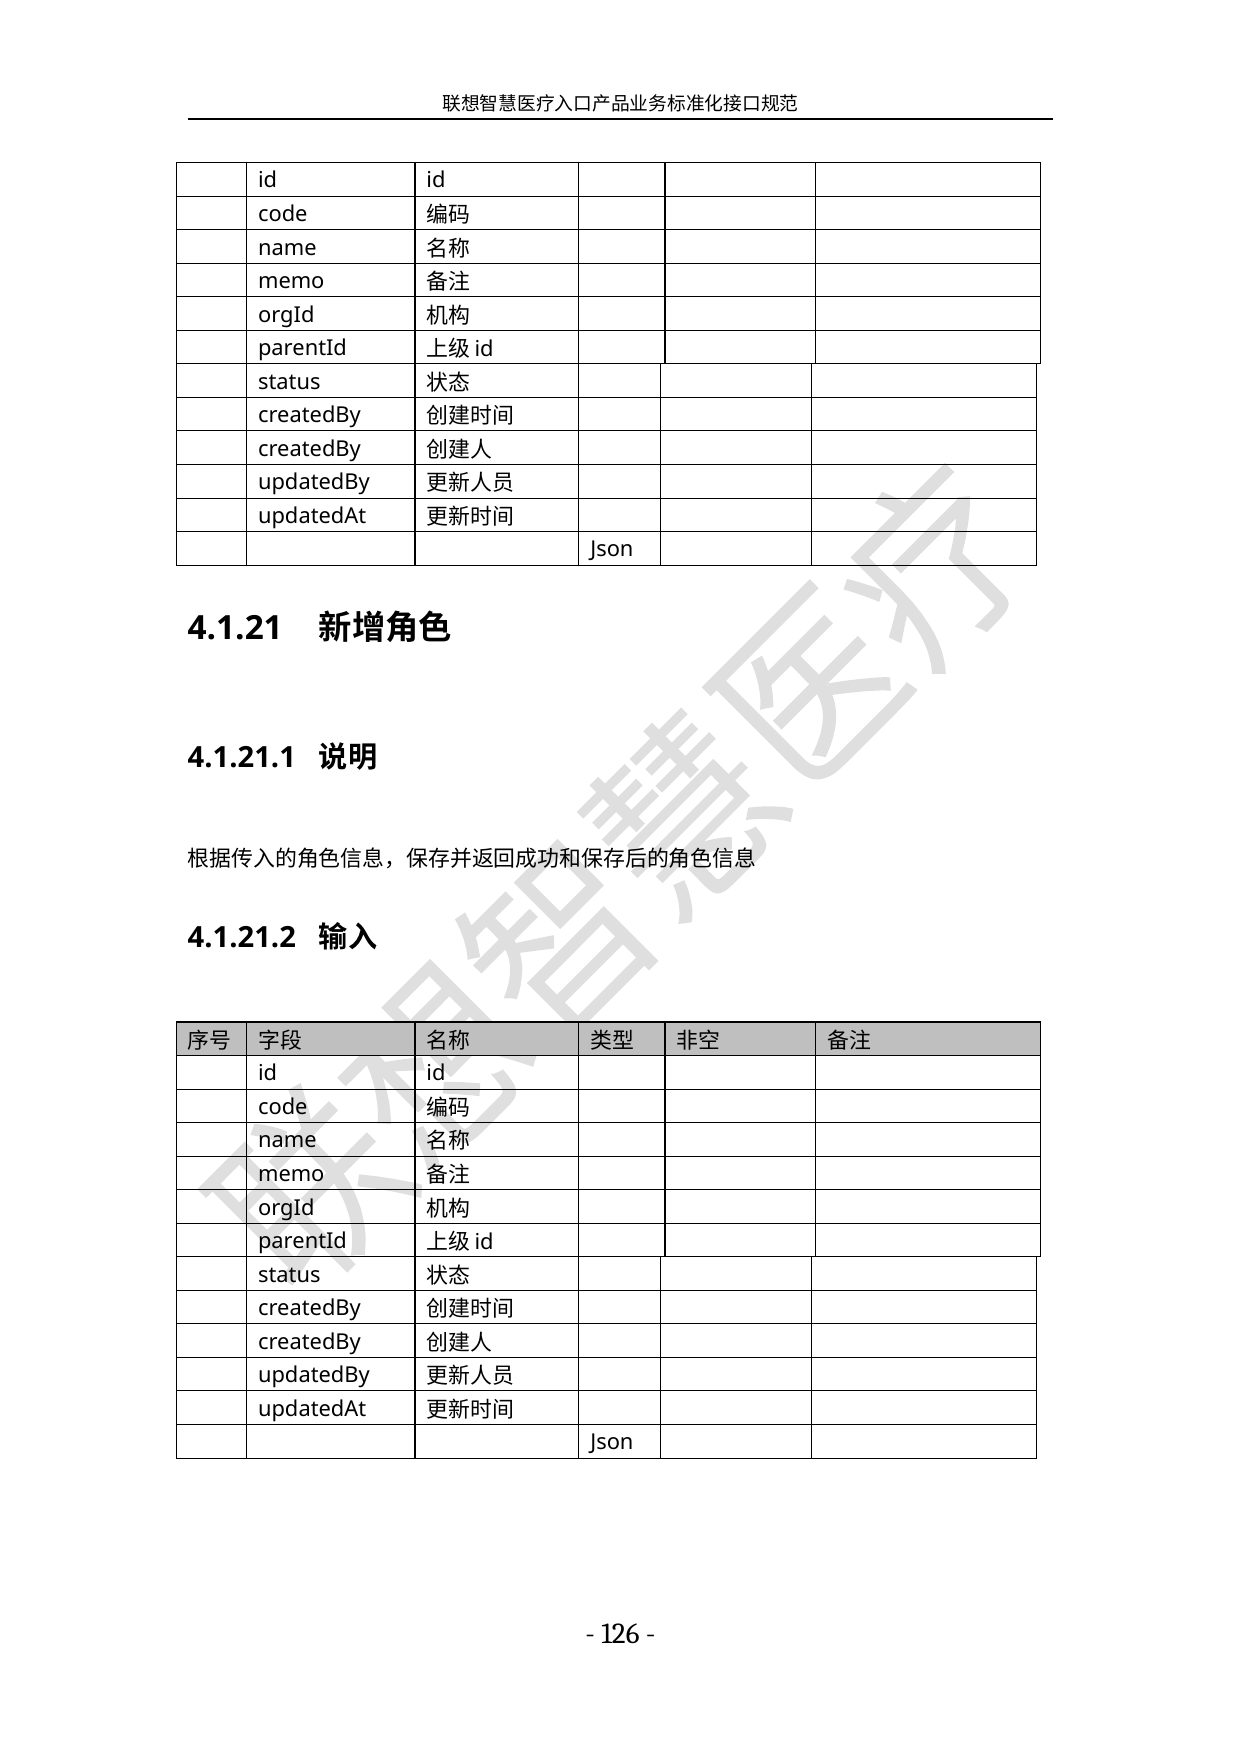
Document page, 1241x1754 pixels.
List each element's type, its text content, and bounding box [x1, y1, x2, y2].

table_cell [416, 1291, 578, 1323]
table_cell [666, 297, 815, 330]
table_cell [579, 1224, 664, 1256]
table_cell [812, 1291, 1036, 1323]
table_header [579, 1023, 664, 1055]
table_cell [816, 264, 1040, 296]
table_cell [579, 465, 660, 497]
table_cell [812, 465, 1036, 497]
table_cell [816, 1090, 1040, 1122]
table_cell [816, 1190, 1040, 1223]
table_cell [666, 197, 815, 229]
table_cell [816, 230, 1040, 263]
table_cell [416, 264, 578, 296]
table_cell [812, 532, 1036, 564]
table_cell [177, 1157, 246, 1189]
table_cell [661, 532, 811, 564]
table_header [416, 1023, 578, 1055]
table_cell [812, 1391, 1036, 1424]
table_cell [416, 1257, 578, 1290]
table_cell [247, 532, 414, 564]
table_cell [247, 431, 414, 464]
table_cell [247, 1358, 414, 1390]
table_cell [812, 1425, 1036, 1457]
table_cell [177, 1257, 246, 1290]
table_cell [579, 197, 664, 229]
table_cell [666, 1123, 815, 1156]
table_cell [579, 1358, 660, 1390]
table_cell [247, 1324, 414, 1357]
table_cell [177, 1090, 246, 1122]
subtitle 新增角色 [187, 593, 1053, 658]
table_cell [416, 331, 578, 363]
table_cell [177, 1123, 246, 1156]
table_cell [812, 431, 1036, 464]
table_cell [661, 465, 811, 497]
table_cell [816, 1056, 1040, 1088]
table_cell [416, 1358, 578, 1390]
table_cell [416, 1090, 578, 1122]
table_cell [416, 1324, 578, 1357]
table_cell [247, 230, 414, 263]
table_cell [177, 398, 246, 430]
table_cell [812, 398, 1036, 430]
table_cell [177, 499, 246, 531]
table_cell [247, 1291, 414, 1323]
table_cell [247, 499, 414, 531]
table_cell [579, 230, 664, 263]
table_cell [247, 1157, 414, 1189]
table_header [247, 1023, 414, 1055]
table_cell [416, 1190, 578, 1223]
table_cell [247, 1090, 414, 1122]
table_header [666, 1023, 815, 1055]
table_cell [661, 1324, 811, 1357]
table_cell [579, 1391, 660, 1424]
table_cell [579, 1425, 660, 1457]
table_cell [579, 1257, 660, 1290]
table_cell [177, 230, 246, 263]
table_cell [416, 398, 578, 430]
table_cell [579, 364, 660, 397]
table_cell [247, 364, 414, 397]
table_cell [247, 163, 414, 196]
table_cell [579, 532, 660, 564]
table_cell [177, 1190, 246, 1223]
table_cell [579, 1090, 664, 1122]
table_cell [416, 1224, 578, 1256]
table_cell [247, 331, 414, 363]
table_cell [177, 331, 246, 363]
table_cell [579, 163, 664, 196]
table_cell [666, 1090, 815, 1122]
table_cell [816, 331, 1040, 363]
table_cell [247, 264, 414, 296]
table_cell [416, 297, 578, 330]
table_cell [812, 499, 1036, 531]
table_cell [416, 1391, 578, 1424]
subtitle 输入 [187, 903, 1053, 968]
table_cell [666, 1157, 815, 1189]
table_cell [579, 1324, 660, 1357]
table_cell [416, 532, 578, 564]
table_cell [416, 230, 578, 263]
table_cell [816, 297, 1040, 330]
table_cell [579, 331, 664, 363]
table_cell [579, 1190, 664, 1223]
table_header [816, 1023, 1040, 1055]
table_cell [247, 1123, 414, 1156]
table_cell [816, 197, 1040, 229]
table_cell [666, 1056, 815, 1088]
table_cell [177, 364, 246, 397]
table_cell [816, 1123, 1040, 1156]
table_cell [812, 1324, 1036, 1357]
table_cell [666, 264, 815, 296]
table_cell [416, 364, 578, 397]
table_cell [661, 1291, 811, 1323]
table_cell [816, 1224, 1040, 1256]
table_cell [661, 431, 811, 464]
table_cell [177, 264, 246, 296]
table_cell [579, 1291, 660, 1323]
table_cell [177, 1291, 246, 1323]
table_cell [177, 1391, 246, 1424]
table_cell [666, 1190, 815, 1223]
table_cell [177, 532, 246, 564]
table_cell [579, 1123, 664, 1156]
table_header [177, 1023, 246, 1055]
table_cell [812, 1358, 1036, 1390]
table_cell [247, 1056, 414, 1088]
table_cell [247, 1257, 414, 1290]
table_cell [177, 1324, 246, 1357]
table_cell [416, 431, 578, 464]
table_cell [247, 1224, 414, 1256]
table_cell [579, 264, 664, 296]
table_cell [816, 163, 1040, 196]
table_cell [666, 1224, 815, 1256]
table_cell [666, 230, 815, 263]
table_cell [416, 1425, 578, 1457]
text 根据传入的角色信息，保存并返回成功和保存后的角色信息 [187, 841, 1053, 873]
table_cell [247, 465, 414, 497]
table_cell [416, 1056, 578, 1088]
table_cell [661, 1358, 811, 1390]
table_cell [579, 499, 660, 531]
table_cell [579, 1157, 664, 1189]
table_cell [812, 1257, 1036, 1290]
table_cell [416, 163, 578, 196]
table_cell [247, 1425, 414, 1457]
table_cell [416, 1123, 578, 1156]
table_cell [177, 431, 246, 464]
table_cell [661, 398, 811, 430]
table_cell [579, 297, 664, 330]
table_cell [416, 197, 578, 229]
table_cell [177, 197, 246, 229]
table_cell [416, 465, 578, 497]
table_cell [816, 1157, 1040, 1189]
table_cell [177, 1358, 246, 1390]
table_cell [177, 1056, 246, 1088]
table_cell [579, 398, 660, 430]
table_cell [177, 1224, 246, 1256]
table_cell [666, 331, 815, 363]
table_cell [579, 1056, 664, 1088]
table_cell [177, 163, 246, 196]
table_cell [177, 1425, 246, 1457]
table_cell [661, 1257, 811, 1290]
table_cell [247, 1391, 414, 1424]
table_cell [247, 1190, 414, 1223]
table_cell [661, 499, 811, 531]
subtitle 说明 [187, 722, 1053, 787]
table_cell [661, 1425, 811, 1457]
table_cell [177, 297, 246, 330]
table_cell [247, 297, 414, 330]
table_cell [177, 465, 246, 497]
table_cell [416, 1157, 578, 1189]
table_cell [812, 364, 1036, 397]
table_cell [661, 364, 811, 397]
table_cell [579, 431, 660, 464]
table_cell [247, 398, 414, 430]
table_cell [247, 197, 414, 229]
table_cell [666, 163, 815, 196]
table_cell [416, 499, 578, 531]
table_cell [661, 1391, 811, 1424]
